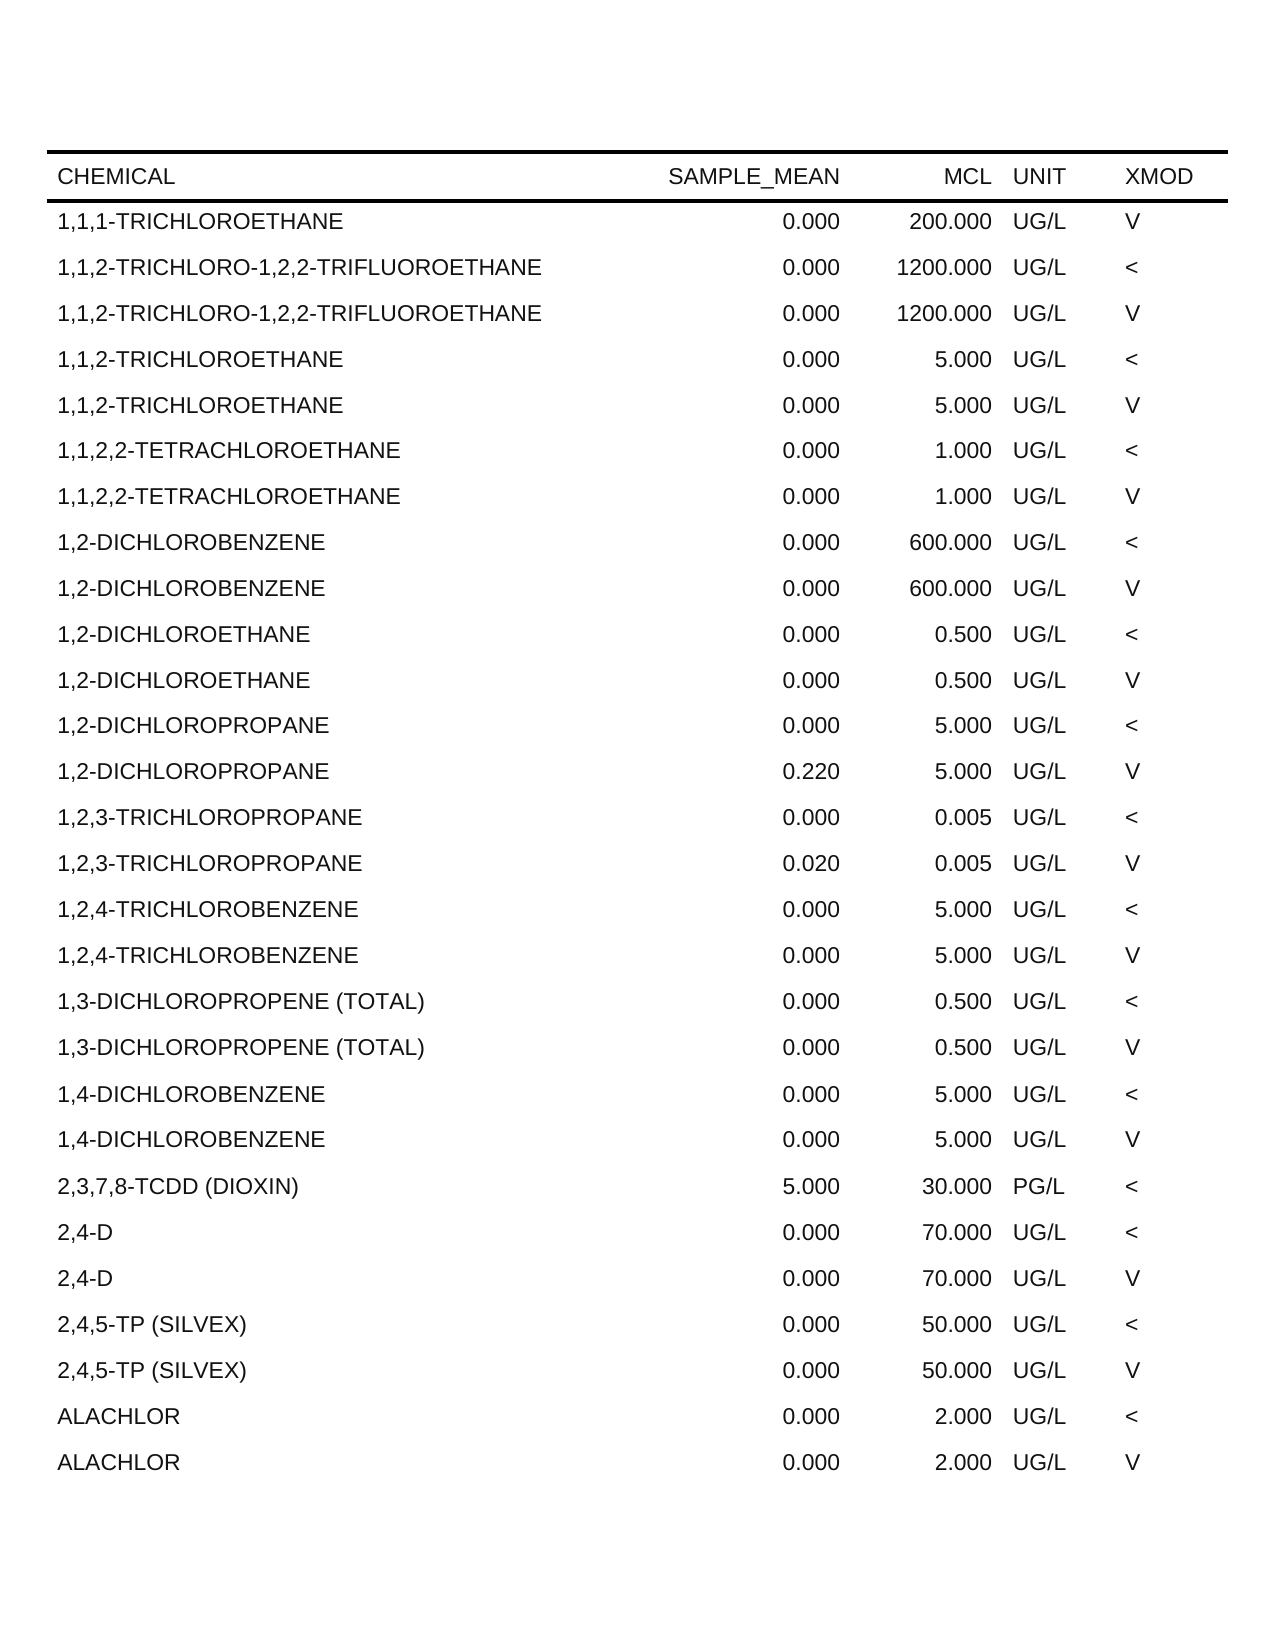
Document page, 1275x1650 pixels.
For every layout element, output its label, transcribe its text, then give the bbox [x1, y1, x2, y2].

table_cell 0.220 [638, 749, 850, 794]
table_cell 1,1,2,2-TETRACHLOROETHANE [47, 428, 638, 473]
table_cell 5.000 [850, 749, 1002, 794]
table_cell 200.000 [850, 203, 1002, 244]
table_cell 0.500 [850, 657, 1002, 703]
table_cell 5.000 [850, 382, 1002, 428]
table_cell 1,1,2-TRICHLOROETHANE [47, 382, 638, 428]
table_cell 1,1,2-TRICHLORO-1,2,2-TRIFLUOROETHANE [47, 290, 638, 336]
table_cell 1,1,1-TRICHLOROETHANE [47, 203, 638, 244]
table_cell UG/L [1002, 565, 1114, 611]
table_cell 2,4,5-TP (SILVEX) [47, 1301, 638, 1347]
table_cell 2.000 [850, 1439, 1002, 1484]
table_cell < [1114, 1163, 1228, 1209]
table_cell 70.000 [850, 1209, 1002, 1255]
table_cell V [1114, 749, 1228, 794]
table_cell 0.000 [638, 1439, 850, 1484]
table_cell 1,2,4-TRICHLOROBENZENE [47, 886, 638, 932]
table_cell V [1114, 474, 1228, 519]
table_cell 0.000 [638, 290, 850, 336]
table_cell UG/L [1002, 932, 1114, 978]
table_header UNIT [1002, 154, 1114, 198]
table_cell < [1114, 1209, 1228, 1255]
table_cell 1200.000 [850, 244, 1002, 290]
table_cell < [1114, 1071, 1228, 1117]
table_cell 2,4,5-TP (SILVEX) [47, 1347, 638, 1394]
table_cell V [1114, 657, 1228, 703]
table_cell 50.000 [850, 1347, 1002, 1394]
table_header MCL [850, 154, 1002, 198]
table_cell 0.500 [850, 978, 1002, 1024]
table_cell UG/L [1002, 1439, 1114, 1484]
table_cell UG/L [1002, 474, 1114, 519]
table_cell 0.000 [638, 1209, 850, 1255]
table_cell V [1114, 1439, 1228, 1484]
table_cell UG/L [1002, 1117, 1114, 1162]
table_cell 0.005 [850, 794, 1002, 840]
table_cell V [1114, 382, 1228, 428]
table_cell 1200.000 [850, 290, 1002, 336]
table_cell UG/L [1002, 840, 1114, 886]
table_cell 0.000 [638, 336, 850, 382]
table_cell UG/L [1002, 1024, 1114, 1071]
table_cell V [1114, 203, 1228, 244]
table_cell 1,1,2-TRICHLORO-1,2,2-TRIFLUOROETHANE [47, 244, 638, 290]
table_cell < [1114, 886, 1228, 932]
table_cell 0.000 [638, 1024, 850, 1071]
table_cell 0.000 [638, 382, 850, 428]
table_cell 0.000 [638, 244, 850, 290]
table_header CHEMICAL [47, 154, 638, 198]
table_cell 0.000 [638, 1117, 850, 1162]
table_cell 0.000 [638, 519, 850, 565]
table_cell 5.000 [850, 1071, 1002, 1117]
table_cell 70.000 [850, 1255, 1002, 1301]
table_cell UG/L [1002, 749, 1114, 794]
table_cell 0.000 [638, 978, 850, 1024]
table_cell 1,2,3-TRICHLOROPROPANE [47, 794, 638, 840]
table_cell < [1114, 703, 1228, 748]
table_cell 2,4-D [47, 1255, 638, 1301]
table_header SAMPLE_MEAN [638, 154, 850, 198]
table_cell UG/L [1002, 336, 1114, 382]
table_cell 0.000 [638, 1347, 850, 1394]
table_cell UG/L [1002, 1394, 1114, 1439]
table_header XMOD [1114, 154, 1228, 198]
table_cell UG/L [1002, 382, 1114, 428]
table_cell UG/L [1002, 203, 1114, 244]
table_cell 1,4-DICHLOROBENZENE [47, 1071, 638, 1117]
table_cell 0.000 [638, 428, 850, 473]
table_cell 0.000 [638, 611, 850, 657]
table_cell UG/L [1002, 1071, 1114, 1117]
table_cell 1,2-DICHLOROPROPANE [47, 749, 638, 794]
table_cell 5.000 [638, 1163, 850, 1209]
table_cell 1,2-DICHLOROETHANE [47, 611, 638, 657]
table_cell < [1114, 1301, 1228, 1347]
table_cell UG/L [1002, 1347, 1114, 1394]
table_cell V [1114, 565, 1228, 611]
table_cell UG/L [1002, 519, 1114, 565]
table_cell 1,2,4-TRICHLOROBENZENE [47, 932, 638, 978]
table_cell UG/L [1002, 428, 1114, 473]
table_cell 0.000 [638, 703, 850, 748]
table_cell UG/L [1002, 290, 1114, 336]
table_cell 1,2-DICHLOROETHANE [47, 657, 638, 703]
table_cell 1,4-DICHLOROBENZENE [47, 1117, 638, 1162]
table_cell UG/L [1002, 978, 1114, 1024]
table_cell 1,2-DICHLOROPROPANE [47, 703, 638, 748]
table_cell V [1114, 840, 1228, 886]
table_cell 1,1,2-TRICHLOROETHANE [47, 336, 638, 382]
table_cell 600.000 [850, 519, 1002, 565]
table_cell PG/L [1002, 1163, 1114, 1209]
table_cell ALACHLOR [47, 1394, 638, 1439]
table_cell 0.000 [638, 1301, 850, 1347]
table_cell 0.000 [638, 565, 850, 611]
table_cell 0.000 [638, 932, 850, 978]
table_cell 1,3-DICHLOROPROPENE (TOTAL) [47, 1024, 638, 1071]
table_cell < [1114, 244, 1228, 290]
table_cell 1,3-DICHLOROPROPENE (TOTAL) [47, 978, 638, 1024]
table_cell < [1114, 1394, 1228, 1439]
table_cell < [1114, 336, 1228, 382]
table_cell 2.000 [850, 1394, 1002, 1439]
table_cell 1.000 [850, 428, 1002, 473]
table_cell < [1114, 978, 1228, 1024]
table_cell 0.005 [850, 840, 1002, 886]
table_cell 0.000 [638, 1071, 850, 1117]
table_cell 5.000 [850, 932, 1002, 978]
table_cell V [1114, 1117, 1228, 1162]
table_cell 0.500 [850, 1024, 1002, 1071]
table_cell UG/L [1002, 1301, 1114, 1347]
table_cell 1,2,3-TRICHLOROPROPANE [47, 840, 638, 886]
table_cell < [1114, 794, 1228, 840]
table_cell 5.000 [850, 703, 1002, 748]
table_cell 1,2-DICHLOROBENZENE [47, 565, 638, 611]
table_cell 30.000 [850, 1163, 1002, 1209]
table_cell 0.000 [638, 474, 850, 519]
table_cell UG/L [1002, 703, 1114, 748]
table_cell < [1114, 519, 1228, 565]
table_cell 5.000 [850, 1117, 1002, 1162]
table_cell 1.000 [850, 474, 1002, 519]
table_cell 5.000 [850, 886, 1002, 932]
table_cell 1,1,2,2-TETRACHLOROETHANE [47, 474, 638, 519]
table_cell V [1114, 1255, 1228, 1301]
table_cell UG/L [1002, 657, 1114, 703]
table_cell V [1114, 290, 1228, 336]
table_cell V [1114, 932, 1228, 978]
table_cell 50.000 [850, 1301, 1002, 1347]
table_cell 0.500 [850, 611, 1002, 657]
table_cell 0.000 [638, 657, 850, 703]
table_cell UG/L [1002, 794, 1114, 840]
table_cell 600.000 [850, 565, 1002, 611]
table_cell UG/L [1002, 886, 1114, 932]
table_cell < [1114, 428, 1228, 473]
table_cell 5.000 [850, 336, 1002, 382]
table_cell ALACHLOR [47, 1439, 638, 1484]
table_cell UG/L [1002, 244, 1114, 290]
table_cell 2,4-D [47, 1209, 638, 1255]
table_cell V [1114, 1347, 1228, 1394]
table_cell 0.000 [638, 1394, 850, 1439]
table_cell 0.000 [638, 794, 850, 840]
table_cell 0.020 [638, 840, 850, 886]
table_cell 0.000 [638, 1255, 850, 1301]
table_cell < [1114, 611, 1228, 657]
table_cell UG/L [1002, 1255, 1114, 1301]
table_cell UG/L [1002, 611, 1114, 657]
table_cell 1,2-DICHLOROBENZENE [47, 519, 638, 565]
table_cell 0.000 [638, 886, 850, 932]
table_cell 2,3,7,8-TCDD (DIOXIN) [47, 1163, 638, 1209]
table_cell V [1114, 1024, 1228, 1071]
table_cell 0.000 [638, 203, 850, 244]
table_cell UG/L [1002, 1209, 1114, 1255]
